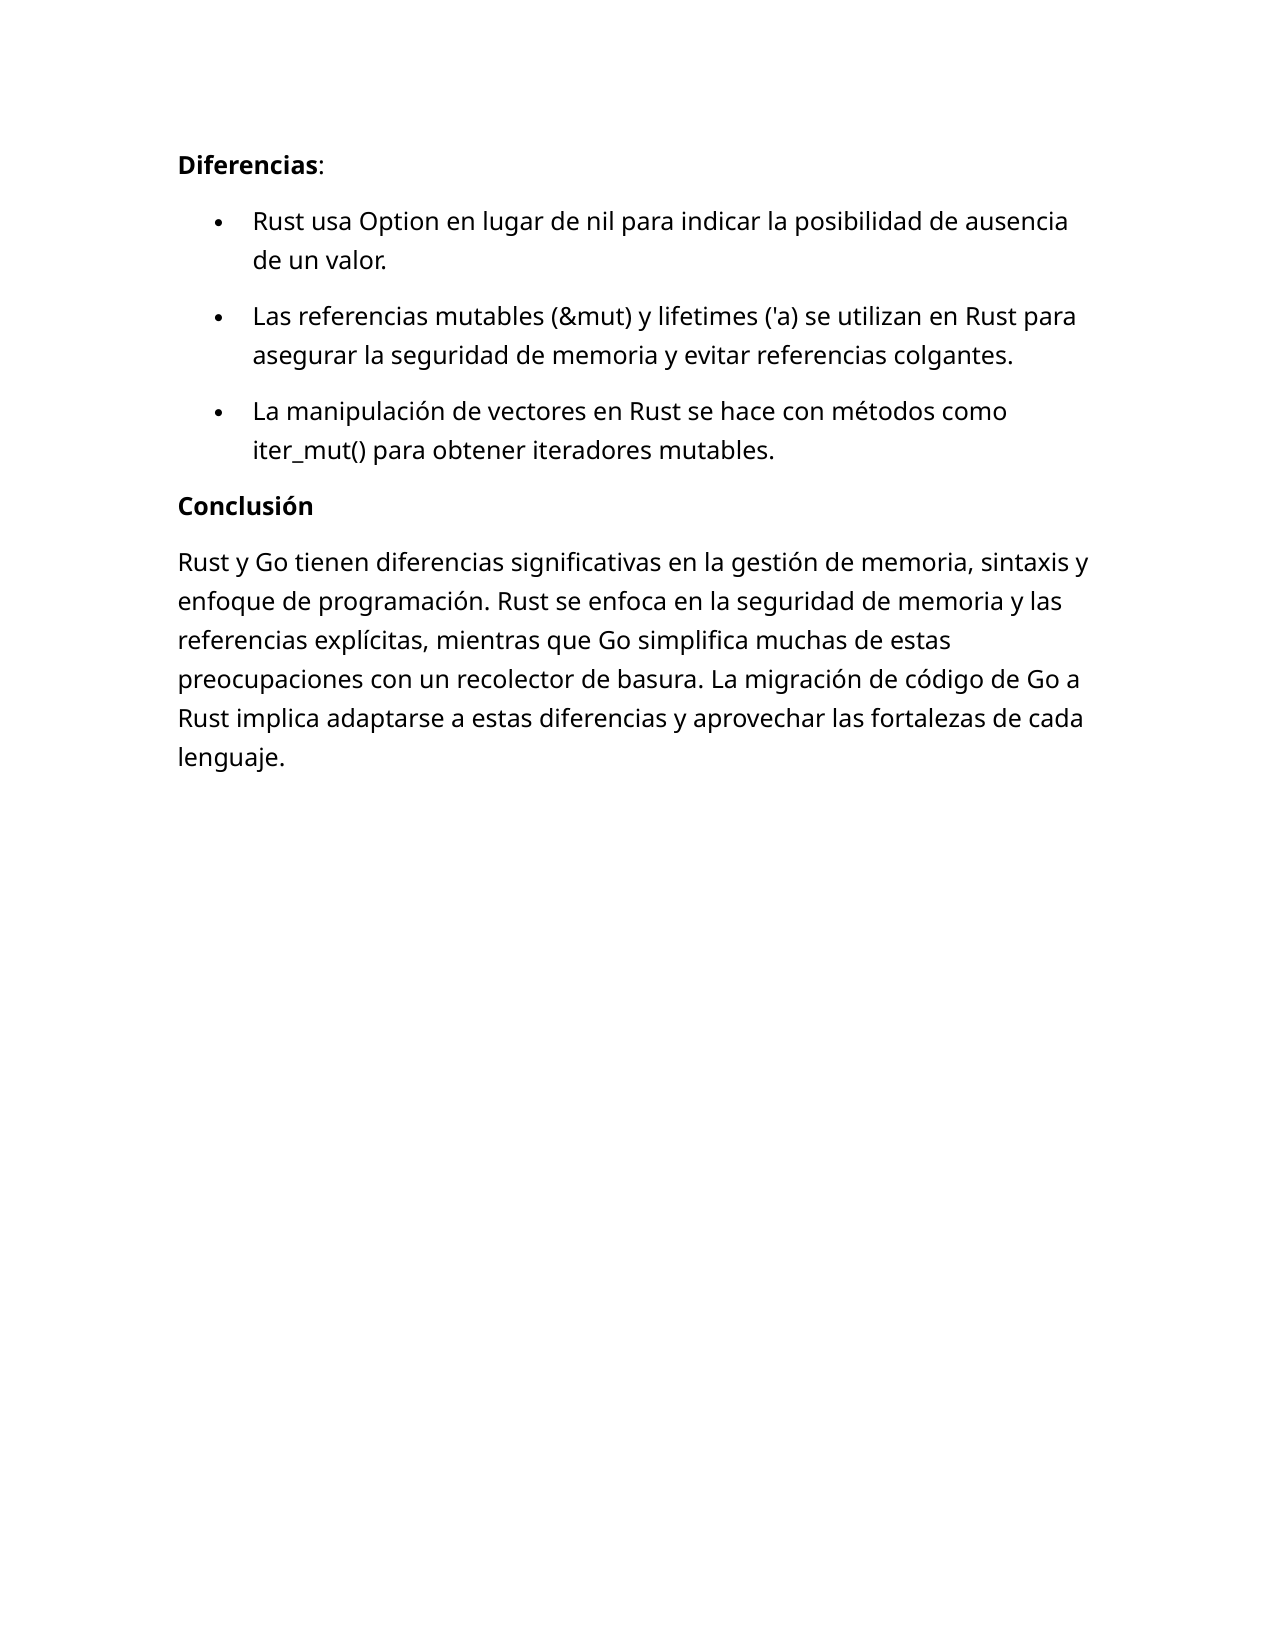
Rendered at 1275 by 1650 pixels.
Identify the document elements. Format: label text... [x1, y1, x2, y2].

text Diferencias: [177, 148, 1098, 182]
text Rust y Go tienen diferencias significativas en la gestión de memoria, sintaxis y enfoque de programación. Rust se enfoca en la seguridad de memoria y las referencias explícitas, mientras que Go simplifica muchas de estas preocupaciones con un recolector de basura. La migración de código de Go a Rust implica adaptarse a estas diferencias y aprovechar las fortalezas de cada lenguaje. [177, 544, 1098, 774]
list Las referencias mutables (&mut) y lifetimes ('a) se utilizan en Rust para asegurar la seguridad de memoria y evitar referencias colgantes. [215, 298, 1098, 372]
list Rust usa Option en lugar de nil para indicar la posibilidad de ausencia de un valor. [215, 203, 1098, 277]
text Conclusión [177, 488, 1098, 522]
list La manipulación de vectores en Rust se hace con métodos como iter_mut() para obtener iteradores mutables. [215, 393, 1098, 467]
